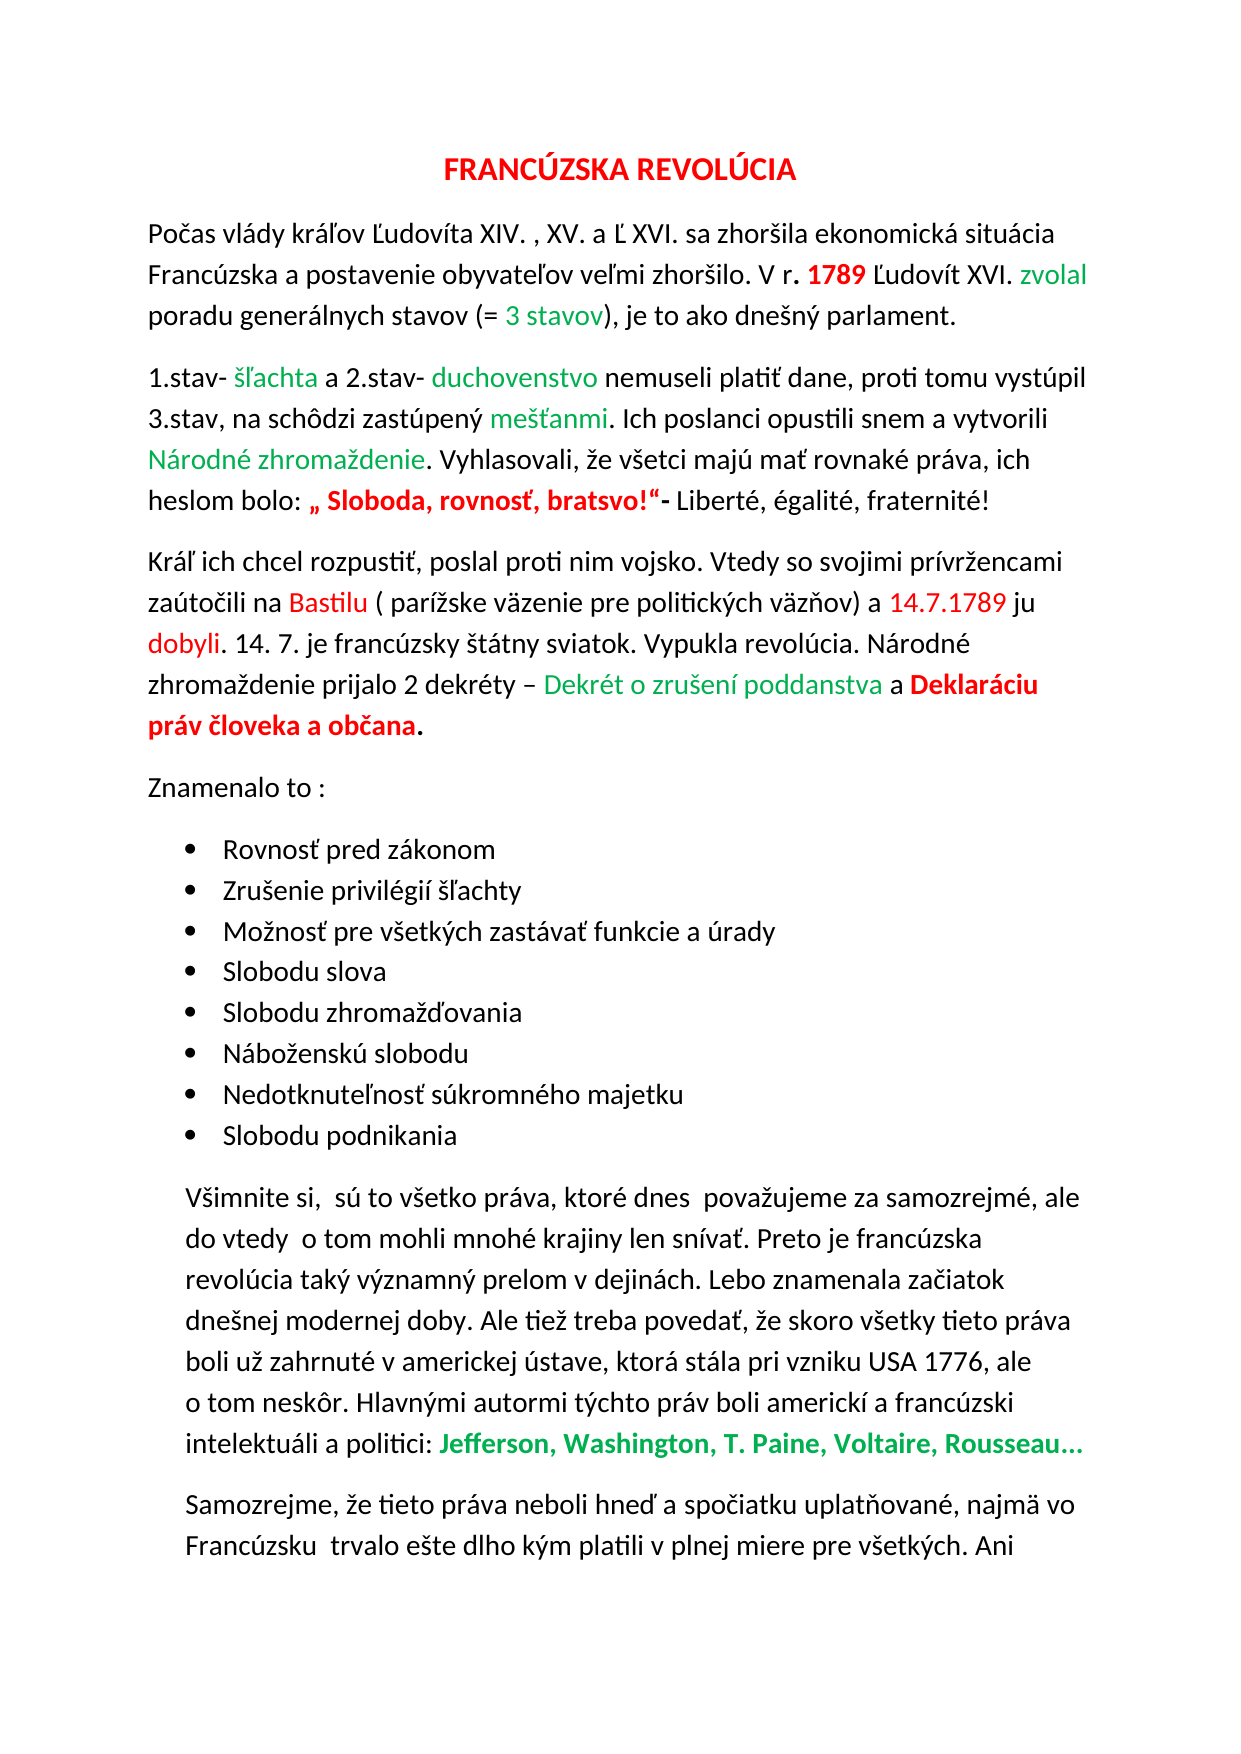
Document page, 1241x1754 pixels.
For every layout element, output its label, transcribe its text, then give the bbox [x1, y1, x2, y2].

text 1.stav- šľachta a 2.stav- duchovenstvo nemuseli platiť dane, proti tomu vystúpil 3.stav, na schôdzi zastúpený mešťanmi. Ich poslanci opustili snem a vytvorili Národné zhromaždenie. Vyhlasovali, že všetci majú mať rovnaké práva, ich heslom bolo: „ Sloboda, rovnosť, bratsvo!“- Liberté, égalité, fraternité! [148, 359, 1093, 517]
list Slobodu slova [185, 953, 1093, 989]
list Slobodu podnikania [185, 1117, 1093, 1153]
list Slobodu zhromažďovania [185, 994, 1093, 1030]
list Nedotknuteľnosť súkromného majetku [185, 1076, 1093, 1112]
list Náboženskú slobodu [185, 1035, 1093, 1071]
text FRANCÚZSKA REVOLÚCIA [148, 148, 1093, 188]
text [185, 1486, 1093, 1563]
list Zrušenie privilégií šľachty [185, 872, 1093, 907]
text Kráľ ich chcel rozpustiť, poslal proti nim vojsko. Vtedy so svojimi prívržencami zaútočili na Bastilu ( parížske väzenie pre politických väzňov) a 14.7.1789 ju dobyli. 14. 7. je francúzsky štátny sviatok. Vypukla revolúcia. Národné zhromaždenie prijalo 2 dekréty – Dekrét o zrušení poddanstva a Deklaráciu práv človeka a občana. [148, 543, 1093, 743]
text Počas vlády kráľov Ľudovíta XIV. , XV. a Ľ XVI. sa zhoršila ekonomická situácia Francúzska a postavenie obyvateľov veľmi zhoršilo. V r. 1789 Ľudovít XVI. zvolal poradu generálnych stavov (= 3 stavov), je to ako dnešný parlament. [148, 215, 1093, 333]
list Rovnosť pred zákonom [185, 831, 1093, 866]
list Možnosť pre všetkých zastávať funkcie a úrady [185, 913, 1093, 948]
text Znamenalo to : [148, 769, 1093, 804]
text Všimnite si, sú to všetko práva, ktoré dnes považujeme za samozrejmé, ale do vtedy o tom mohli mnohé krajiny len snívať. Preto je francúzska revolúcia taký významný prelom v dejinách. Lebo znamenala začiatok dnešnej modernej doby. Ale tiež treba povedať, že skoro všetky tieto práva boli už zahrnuté v americkej ústave, ktorá stála pri vzniku USA 1776, ale o tom neskôr. Hlavnými autormi týchto práv boli americkí a francúzski intelektuáli a politici: Jefferson, Washington, T. Paine, Voltaire, Rousseau... [185, 1179, 1093, 1460]
